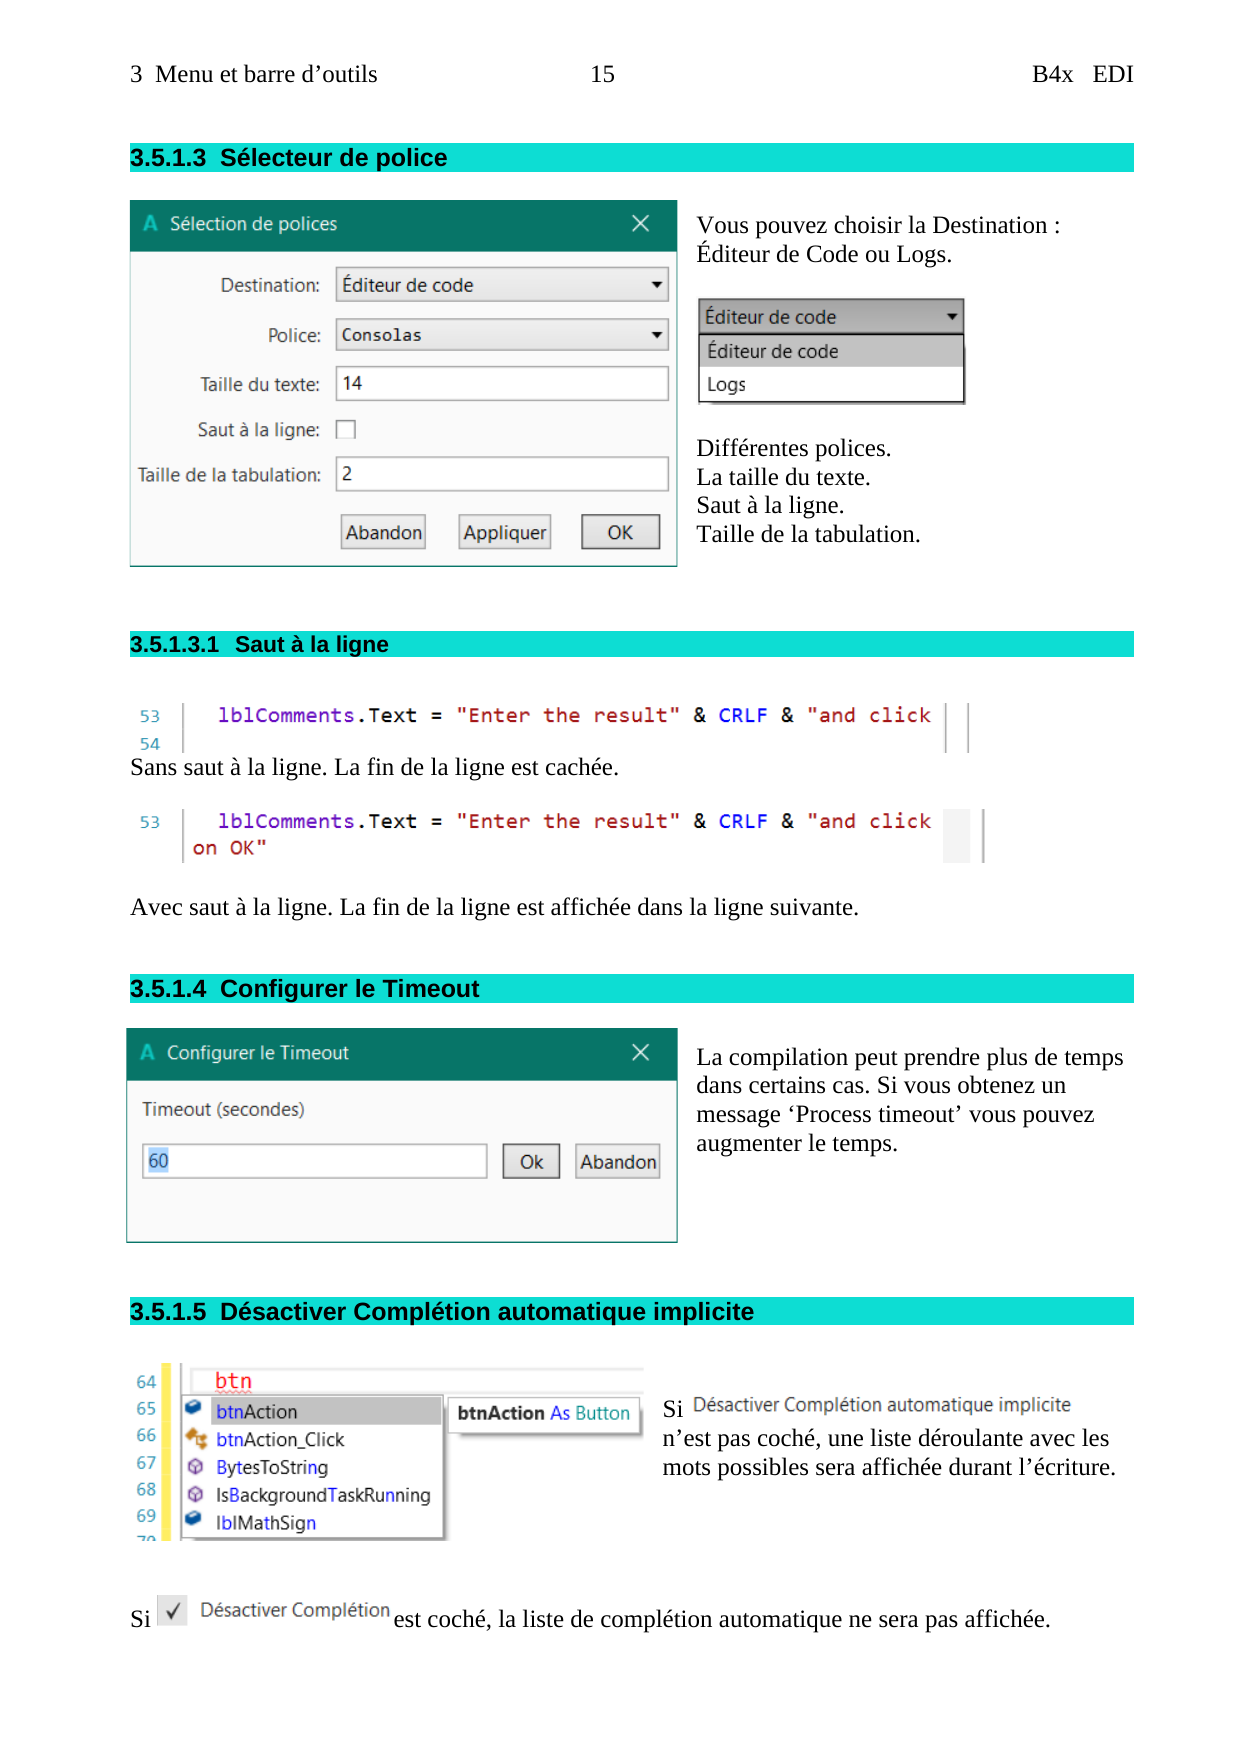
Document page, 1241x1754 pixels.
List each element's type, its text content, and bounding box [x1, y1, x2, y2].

subtitle Configurer le Timeout [130, 974, 1134, 1003]
picture [129, 200, 678, 567]
text Différentes polices. [678, 433, 1134, 462]
picture [689, 1392, 1080, 1418]
picture [130, 1363, 644, 1541]
text Avec saut à la ligne. La fin de la ligne est affichée dans la ligne suivante. [130, 892, 1134, 920]
text Éditeur de Code ou Logs. [678, 239, 1134, 268]
subtitle Désactiver Complétion automatique implicite [130, 1297, 1134, 1325]
picture [696, 296, 967, 405]
subtitle Sélecteur de police [130, 143, 1134, 172]
text n’est pas coché, une liste déroulante avec les mots possibles sera affichée durant l’écriture. [644, 1423, 1134, 1481]
text Vous pouvez choisir la Destination : [678, 211, 1134, 239]
text Sans saut à la ligne. La fin de la ligne est cachée. [130, 752, 1134, 781]
text La taille du texte. [678, 462, 1134, 491]
picture [126, 1028, 678, 1243]
text La compilation peut prendre plus de temps dans certains cas. Si vous obtenez un message ‘Process timeout’ vous pouvez augmenter le temps. [678, 1042, 1134, 1157]
text Saut à la ligne. [678, 491, 1134, 519]
picture [129, 703, 970, 753]
text Taille de la tabulation. [678, 519, 1134, 548]
picture [157, 1595, 394, 1627]
subtitle Saut à la ligne [130, 631, 1134, 657]
picture [129, 809, 989, 863]
text Si est coché, la liste de complétion automatique ne sera pas affichée. [130, 1596, 1134, 1632]
